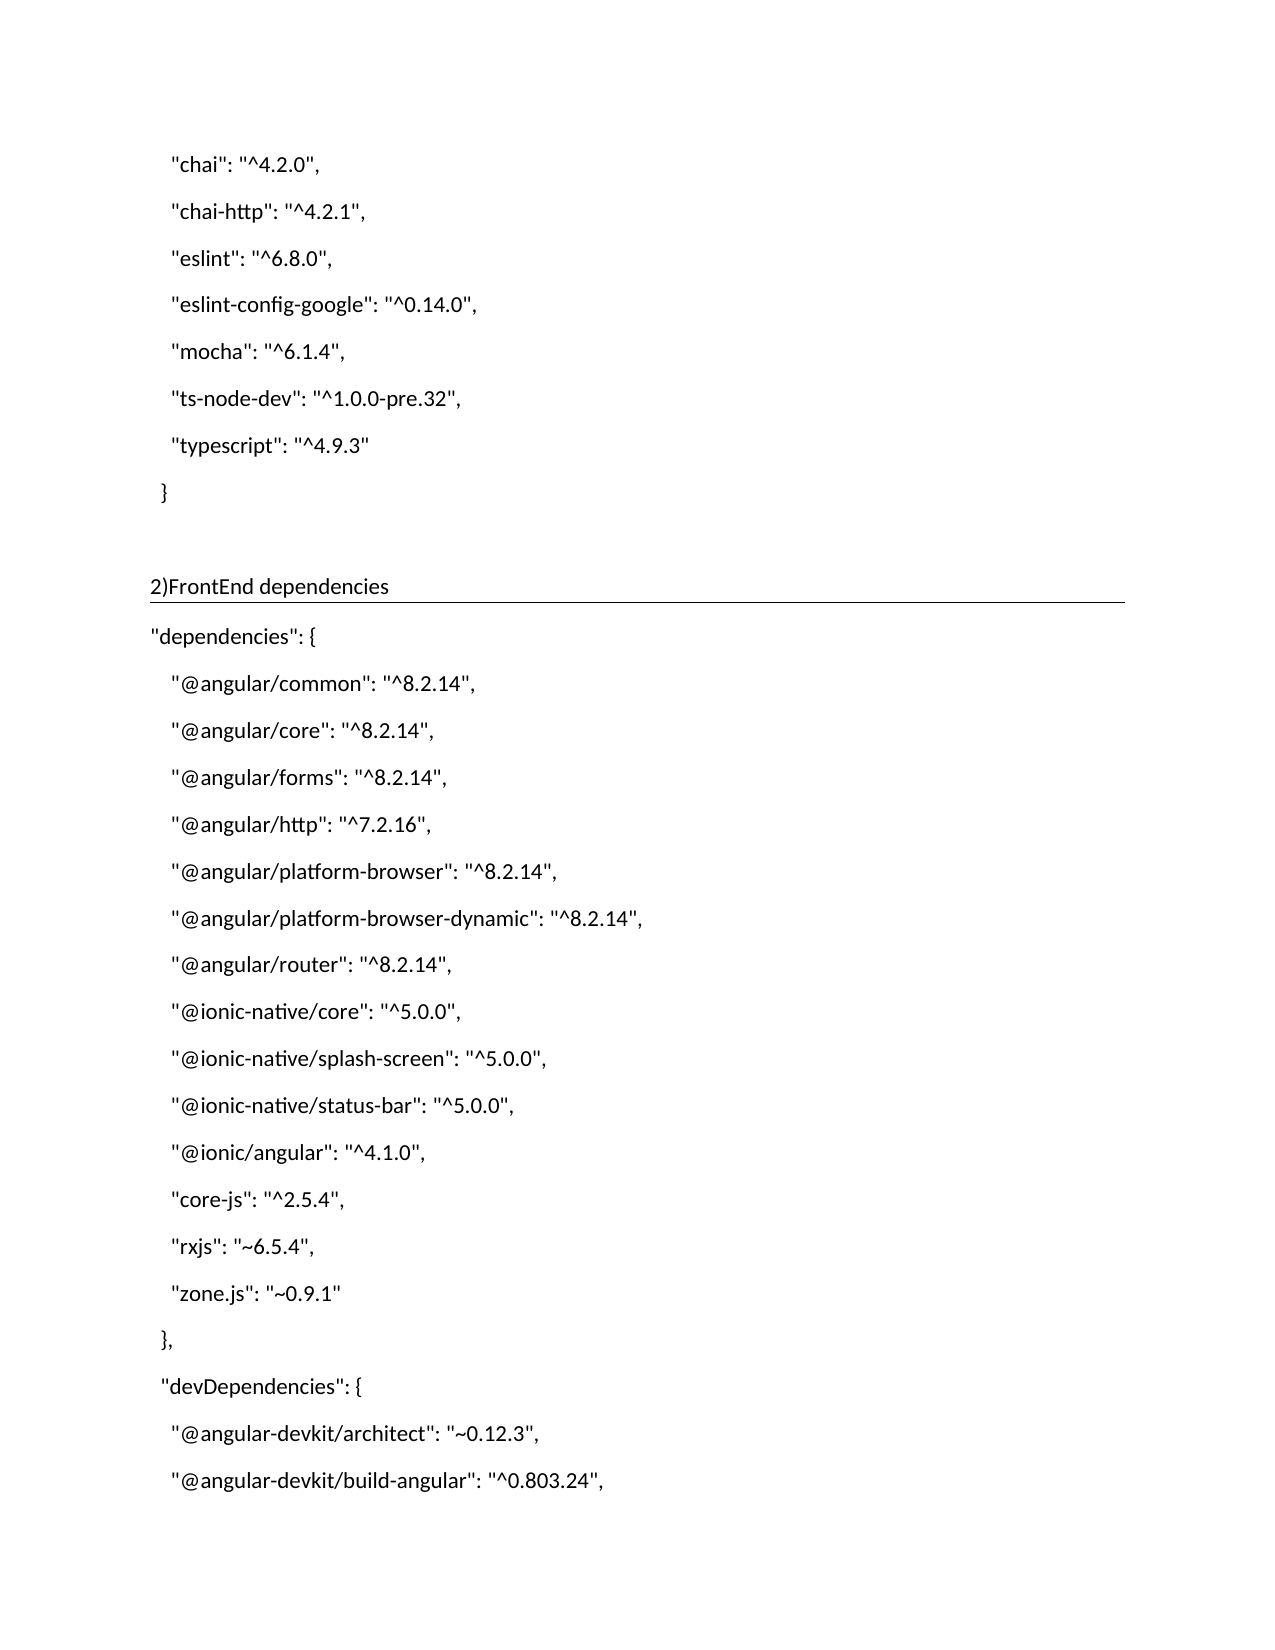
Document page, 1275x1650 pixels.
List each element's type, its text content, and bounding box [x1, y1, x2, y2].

text "@angular/forms": "^8.2.14", [150, 763, 1125, 791]
text "mocha": "^6.1.4", [150, 337, 1125, 366]
text "core-js": "^2.5.4", [150, 1185, 1125, 1213]
text "@ionic/angular": "^4.1.0", [150, 1138, 1125, 1166]
text "ts-node-dev": "^1.0.0-pre.32", [150, 384, 1125, 412]
text "@angular-devkit/build-angular": "^0.803.24", [150, 1466, 1125, 1494]
text "@angular/platform-browser": "^8.2.14", [150, 857, 1125, 885]
text "@angular/router": "^8.2.14", [150, 951, 1125, 978]
text "dependencies": { [150, 622, 1125, 650]
text "typescript": "^4.9.3" [150, 431, 1125, 459]
text "eslint": "^6.8.0", [150, 244, 1125, 272]
text "@angular/platform-browser-dynamic": "^8.2.14", [150, 904, 1125, 932]
text "chai-http": "^4.2.1", [150, 197, 1125, 225]
text } [150, 478, 1125, 506]
text "@angular-devkit/architect": "~0.12.3", [150, 1419, 1125, 1447]
text "@angular/common": "^8.2.14", [150, 669, 1125, 697]
text }, [150, 1326, 1125, 1353]
text "@ionic-native/splash-screen": "^5.0.0", [150, 1044, 1125, 1072]
text "@angular/http": "^7.2.16", [150, 810, 1125, 838]
text "devDependencies": { [150, 1372, 1125, 1400]
text "@angular/core": "^8.2.14", [150, 716, 1125, 744]
text "zone.js": "~0.9.1" [150, 1279, 1125, 1307]
text "chai": "^4.2.0", [150, 150, 1125, 178]
text "@ionic-native/status-bar": "^5.0.0", [150, 1091, 1125, 1119]
text 2)FrontEnd dependencies [150, 572, 1125, 602]
text "eslint-config-google": "^0.14.0", [150, 291, 1125, 319]
text "rxjs": "~6.5.4", [150, 1232, 1125, 1260]
text "@ionic-native/core": "^5.0.0", [150, 997, 1125, 1025]
